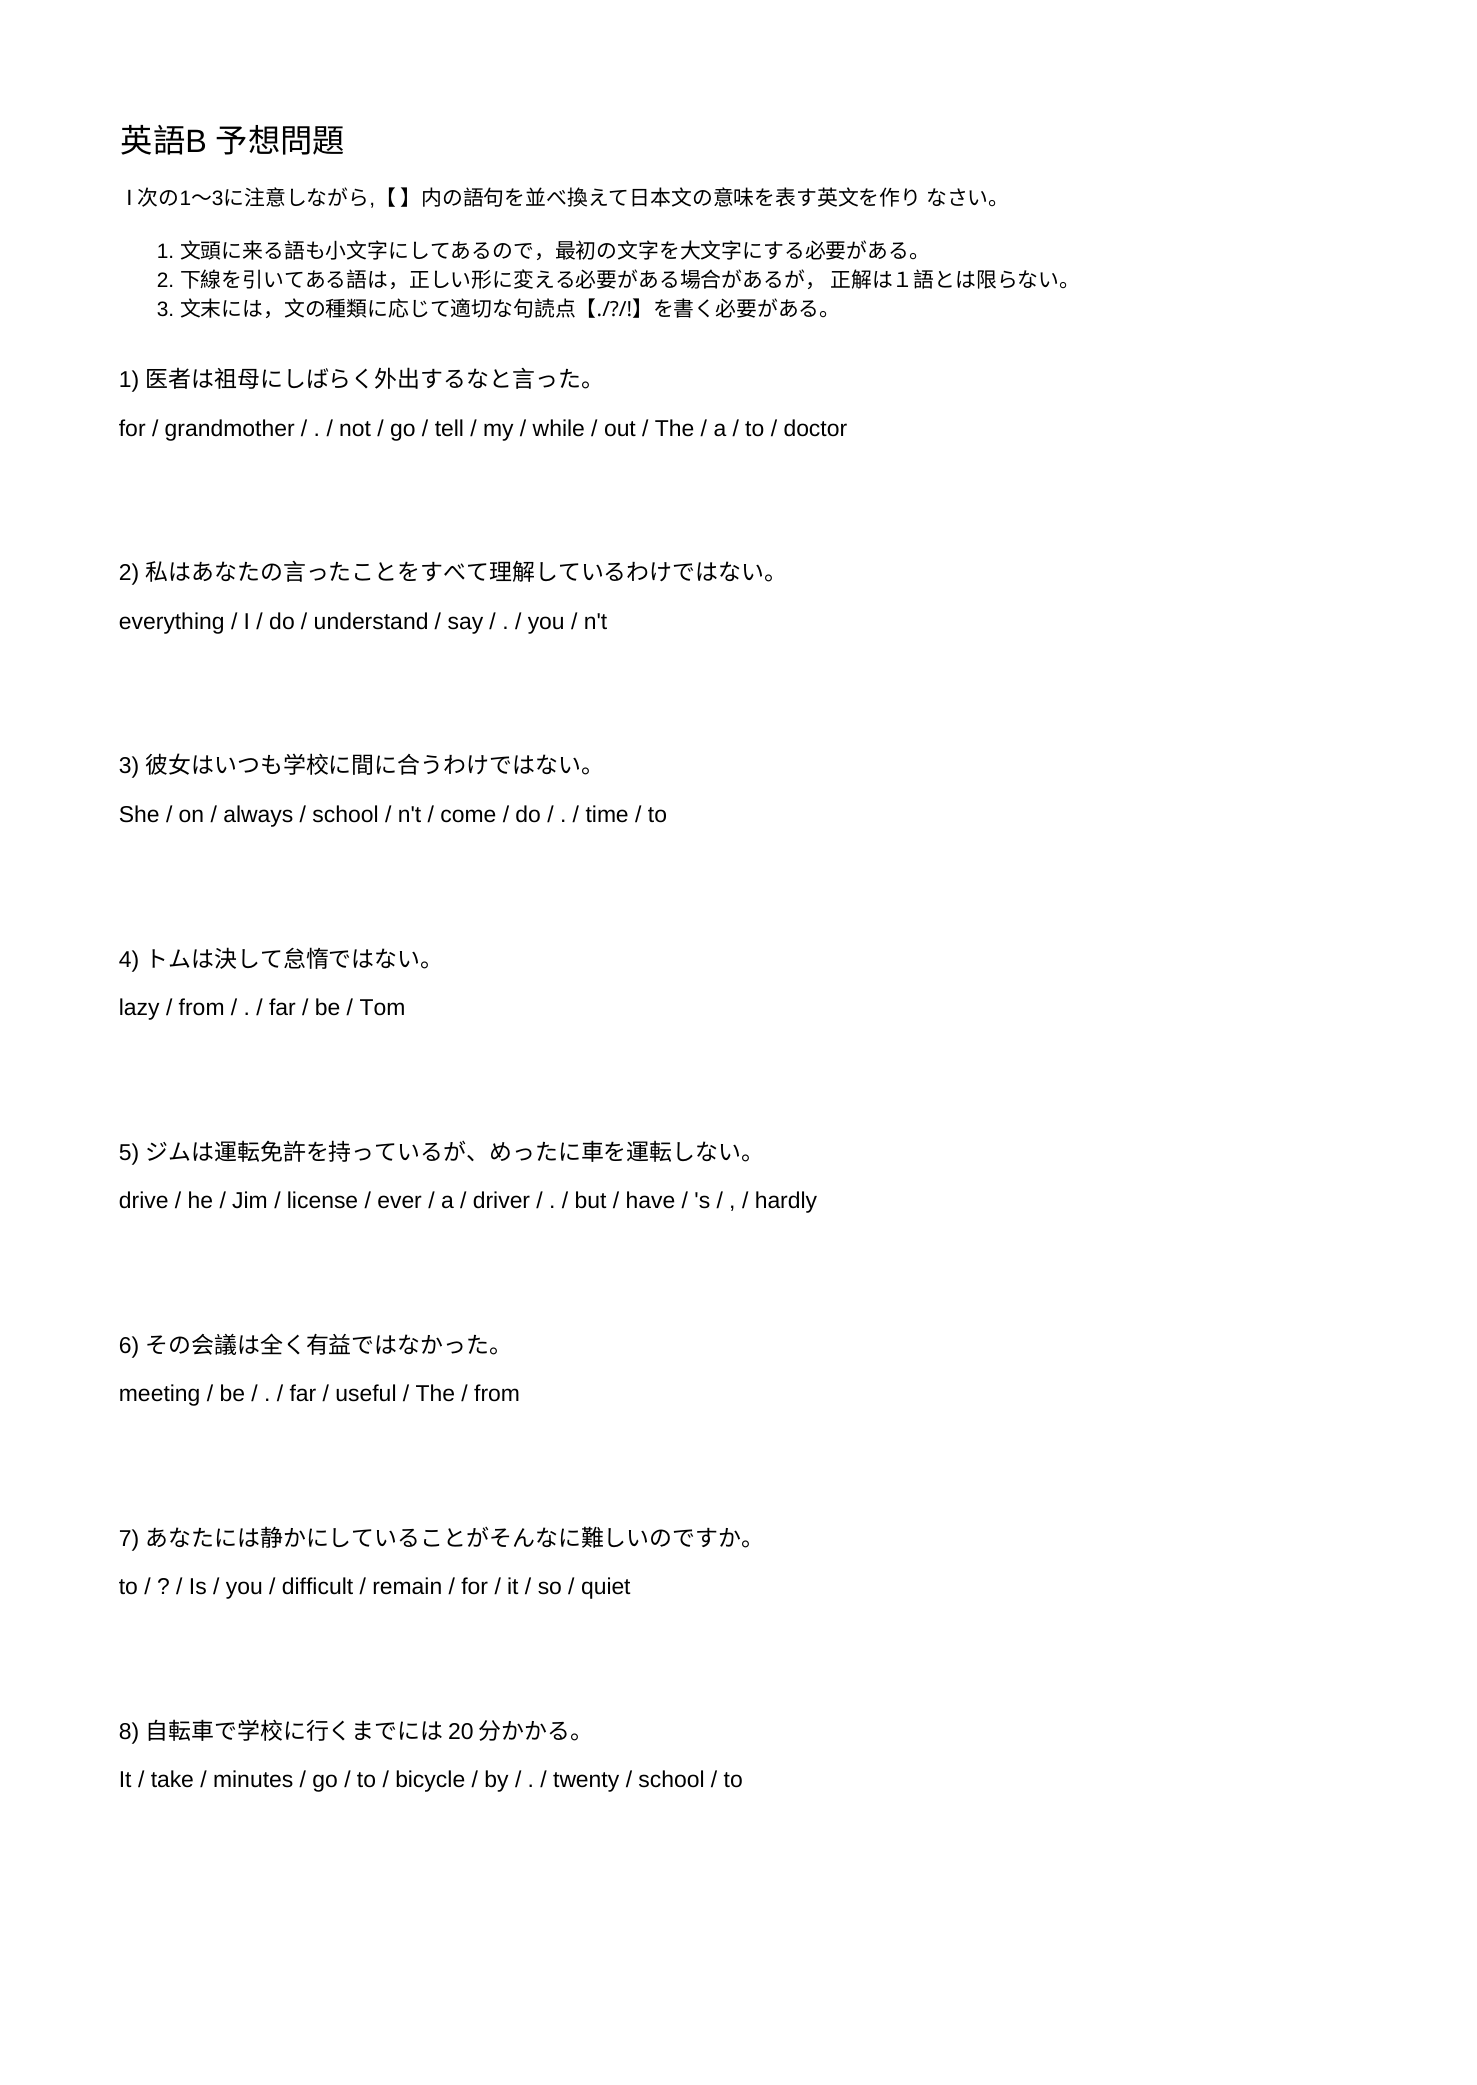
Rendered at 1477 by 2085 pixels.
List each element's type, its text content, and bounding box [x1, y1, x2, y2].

text 7) あなたには静かにしていることがそんなに難しいのですか。 [119, 1525, 1226, 1551]
text 2. [157, 264, 1197, 293]
text 1) 医者は祖母にしばらく外出するなと言った。 [119, 366, 1226, 392]
text B [121, 114, 1361, 161]
text 5) ジムは運転免許を持っているが、めったに車を運転しない。 [119, 1139, 1226, 1165]
text 8) 自転車で学校に行くまでには20分かかる。 [119, 1718, 1226, 1744]
text It / take / minutes / go / to / bicycle / by / . / twenty / school / to [119, 1766, 1361, 1792]
text 13, [126, 182, 1258, 211]
text 6) その会議は全く有益ではなかった。 [119, 1332, 1226, 1358]
text 1. [157, 235, 1197, 264]
text 4) トムは決して怠惰ではない。 [119, 946, 1226, 972]
text meeting / be / . / far / useful / The / from [119, 1380, 1361, 1406]
text everything / I / do / understand / say / . / you / n't [119, 608, 1361, 634]
text for / grandmother / . / not / go / tell / my / while / out / The / a / to / doctor [119, 414, 1361, 441]
text lazy / from / . / far / be / Tom [119, 994, 1361, 1020]
text drive / he / Jim / license / ever / a / driver / . / but / have / 's / , / hardly [119, 1187, 1361, 1213]
text 3) 彼女はいつも学校に間に合うわけではない。 [119, 752, 1226, 779]
text She / on / always / school / n't / come / do / . / time / to [119, 801, 1361, 827]
text to / ? / Is / you / difficult / remain / for / it / so / quiet [119, 1573, 1361, 1599]
text 2) 私はあなたの言ったことをすべて理解しているわけではない。 [119, 559, 1226, 586]
text 3. [157, 293, 1197, 322]
